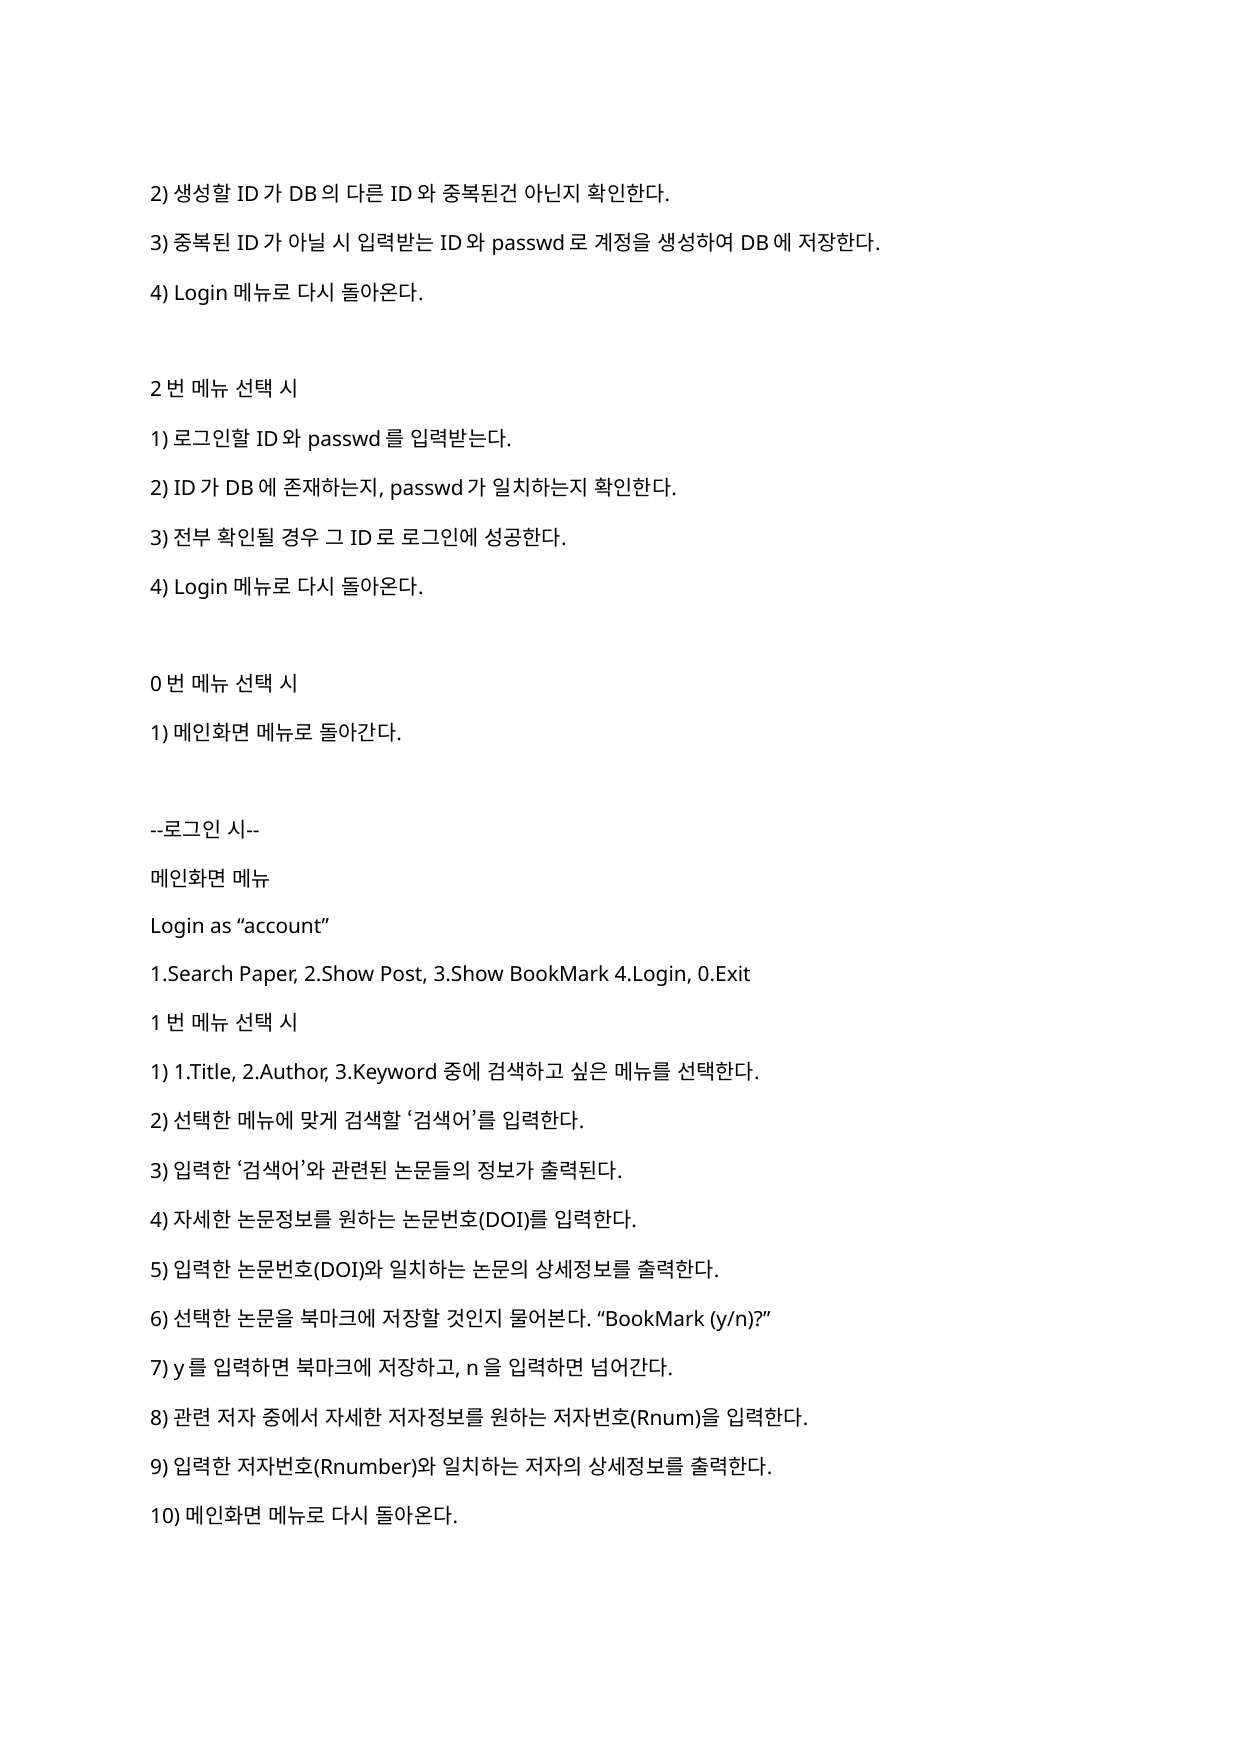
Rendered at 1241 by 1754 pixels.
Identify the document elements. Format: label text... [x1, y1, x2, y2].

text 5) 입력한 논문번호(DOI)와 일치하는 논문의 상세정보를 출력한다. [150, 1253, 1090, 1283]
text 1) 1.Title, 2.Author, 3.Keyword 중에 검색하고 싶은 메뉴를 선택한다. [150, 1055, 1090, 1086]
text 3) 입력한 ‘검색어’와 관련된 논문들의 정보가 출력된다. [150, 1154, 1090, 1184]
text 3) 중복된 ID가 아닐 시 입력받는 ID와 passwd로 계정을 생성하여 DB에 저장한다. [150, 227, 1090, 257]
text 9) 입력한 저자번호(Rnumber)와 일치하는 저자의 상세정보를 출력한다. [150, 1450, 1090, 1481]
text 1.Search Paper, 2.Show Post, 3.Show BookMark 4.Login, 0.Exit [150, 959, 1090, 987]
text 0번 메뉴 선택 시 [150, 667, 1090, 697]
text 6) 선택한 논문을 북마크에 저장할 것인지 물어본다. “BookMark (y/n)?” [150, 1302, 1090, 1333]
text --로그인 시-- [150, 813, 1090, 843]
text 4) Login 메뉴로 다시 돌아온다. [150, 276, 1090, 306]
text 2) 선택한 메뉴에 맞게 검색할 ‘검색어’를 입력한다. [150, 1105, 1090, 1135]
text 3) 전부 확인될 경우 그 ID로 로그인에 성공한다. [150, 521, 1090, 551]
text Login as “account” [150, 911, 1090, 940]
text 8) 관련 저자 중에서 자세한 저자정보를 원하는 저자번호(Rnum)을 입력한다. [150, 1401, 1090, 1431]
text 2) ID가 DB에 존재하는지, passwd가 일치하는지 확인한다. [150, 471, 1090, 502]
text 1) 로그인할 ID와 passwd를 입력받는다. [150, 422, 1090, 452]
text 1) 메인화면 메뉴로 돌아간다. [150, 716, 1090, 746]
text 2번 메뉴 선택 시 [150, 373, 1090, 403]
text 1번 메뉴 선택 시 [150, 1006, 1090, 1036]
text 10) 메인화면 메뉴로 다시 돌아온다. [150, 1500, 1090, 1530]
text 메인화면 메뉴 [150, 862, 1090, 892]
text 2) 생성할 ID가 DB의 다른 ID와 중복된건 아닌지 확인한다. [150, 177, 1090, 207]
text 4) Login 메뉴로 다시 돌아온다. [150, 570, 1090, 600]
text 4) 자세한 논문정보를 원하는 논문번호(DOI)를 입력한다. [150, 1203, 1090, 1234]
text 7) y를 입력하면 북마크에 저장하고, n을 입력하면 넘어간다. [150, 1352, 1090, 1382]
